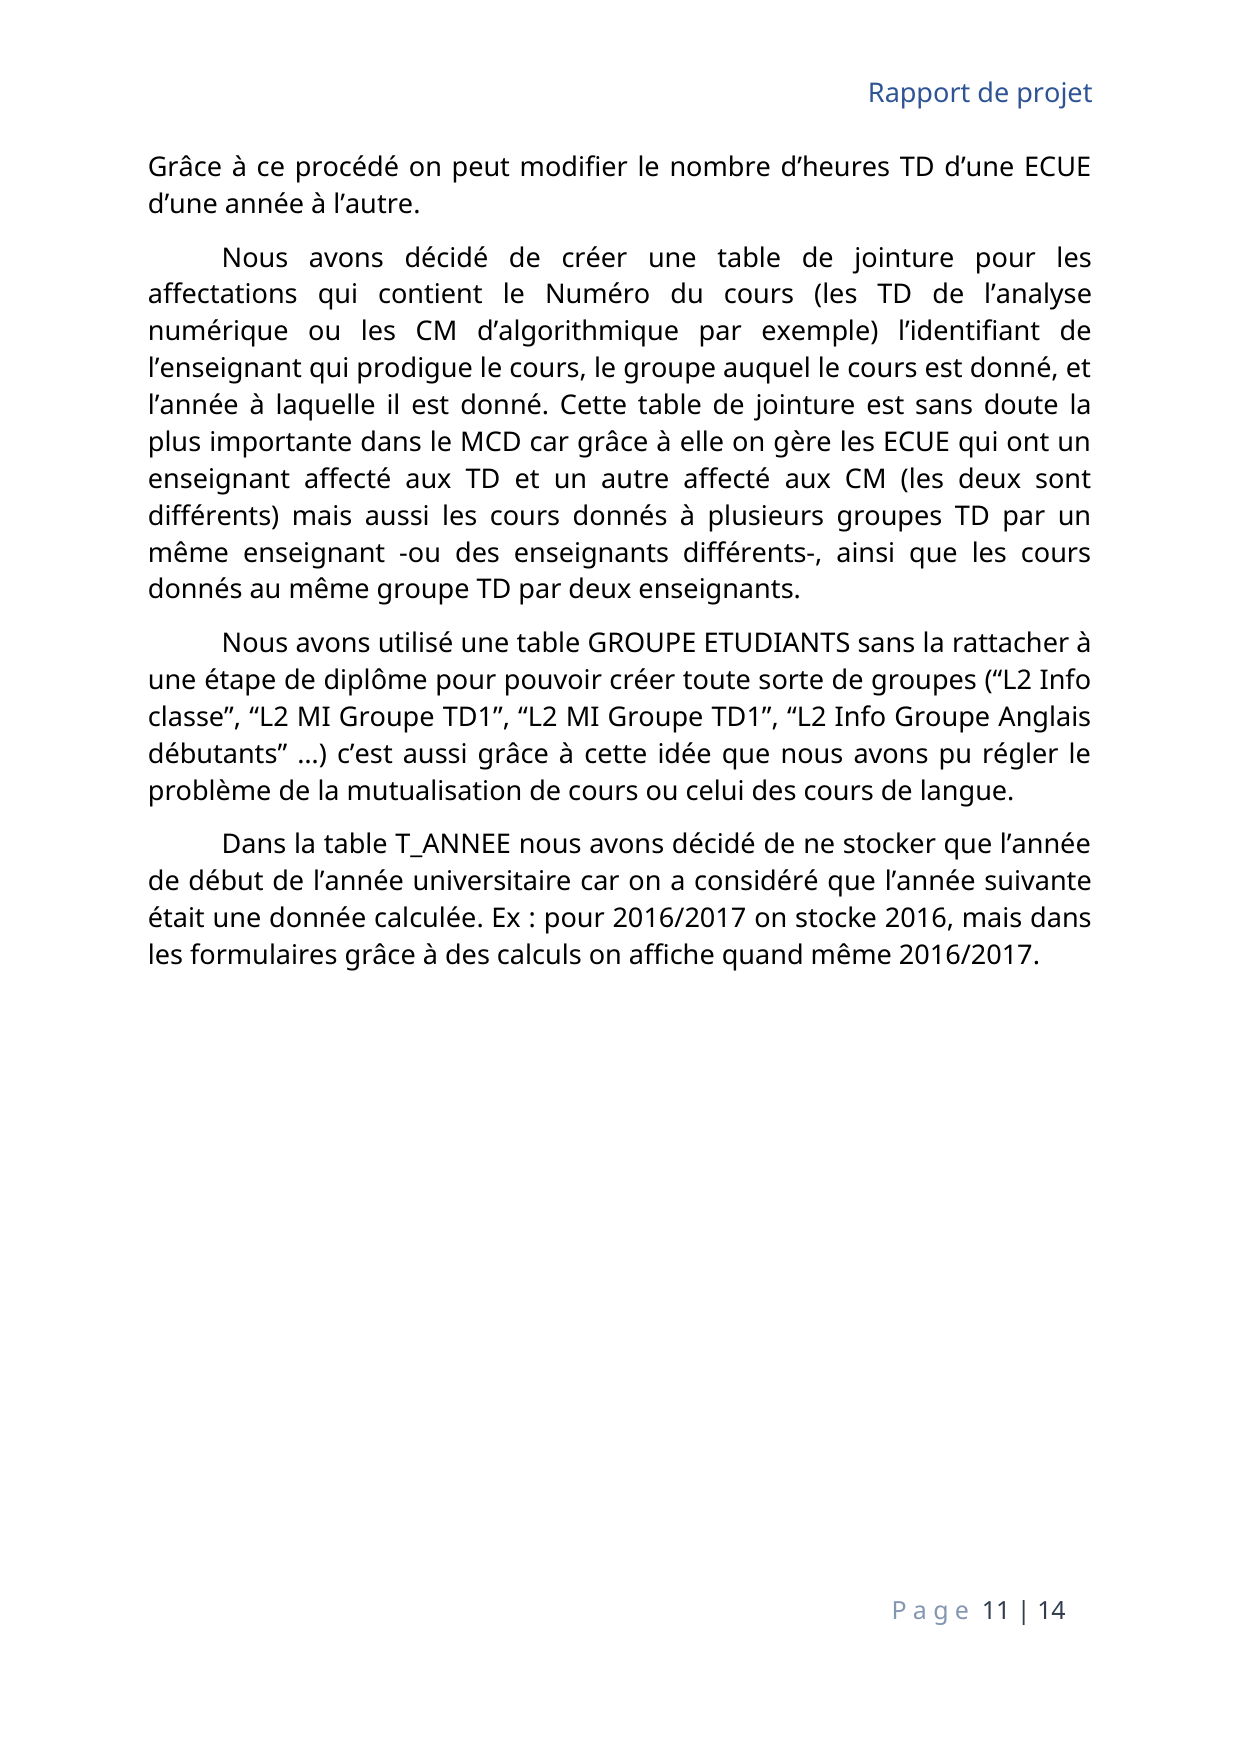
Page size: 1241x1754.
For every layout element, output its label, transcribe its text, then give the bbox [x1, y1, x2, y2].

text Nous avons utilisé une table GROUPE ETUDIANTS sans la rattacher à une étape de diplôme pour pouvoir créer toute sorte de groupes (“L2 Info classe”, “L2 MI Groupe TD1”, “L2 MI Groupe TD1”, “L2 Info Groupe Anglais débutants” …) c’est aussi grâce à cette idée que nous avons pu régler le problème de la mutualisation de cours ou celui des cours de langue. [148, 623, 1093, 808]
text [148, 148, 1093, 221]
text Dans la table T_ANNEE nous avons décidé de ne stocker que l’année de début de l’année universitaire car on a considéré que l’année suivante était une donnée calculée. Ex : pour 2016/2017 on stocke 2016, mais dans les formulaires grâce à des calculs on affiche quand même 2016/2017. [148, 824, 1093, 972]
text Nous avons décidé de créer une table de jointure pour les affectations qui contient le Numéro du cours (les TD de l’analyse numérique ou les CM d’algorithmique par exemple) l’identifiant de l’enseignant qui prodigue le cours, le groupe auquel le cours est donné, et l’année à laquelle il est donné. Cette table de jointure est sans doute la plus importante dans le MCD car grâce à elle on gère les ECUE qui ont un enseignant affecté aux TD et un autre affecté aux CM (les deux sont différents) mais aussi les cours donnés à plusieurs groupes TD par un même enseignant -ou des enseignants différents-, ainsi que les cours donnés au même groupe TD par deux enseignants. [148, 238, 1093, 607]
